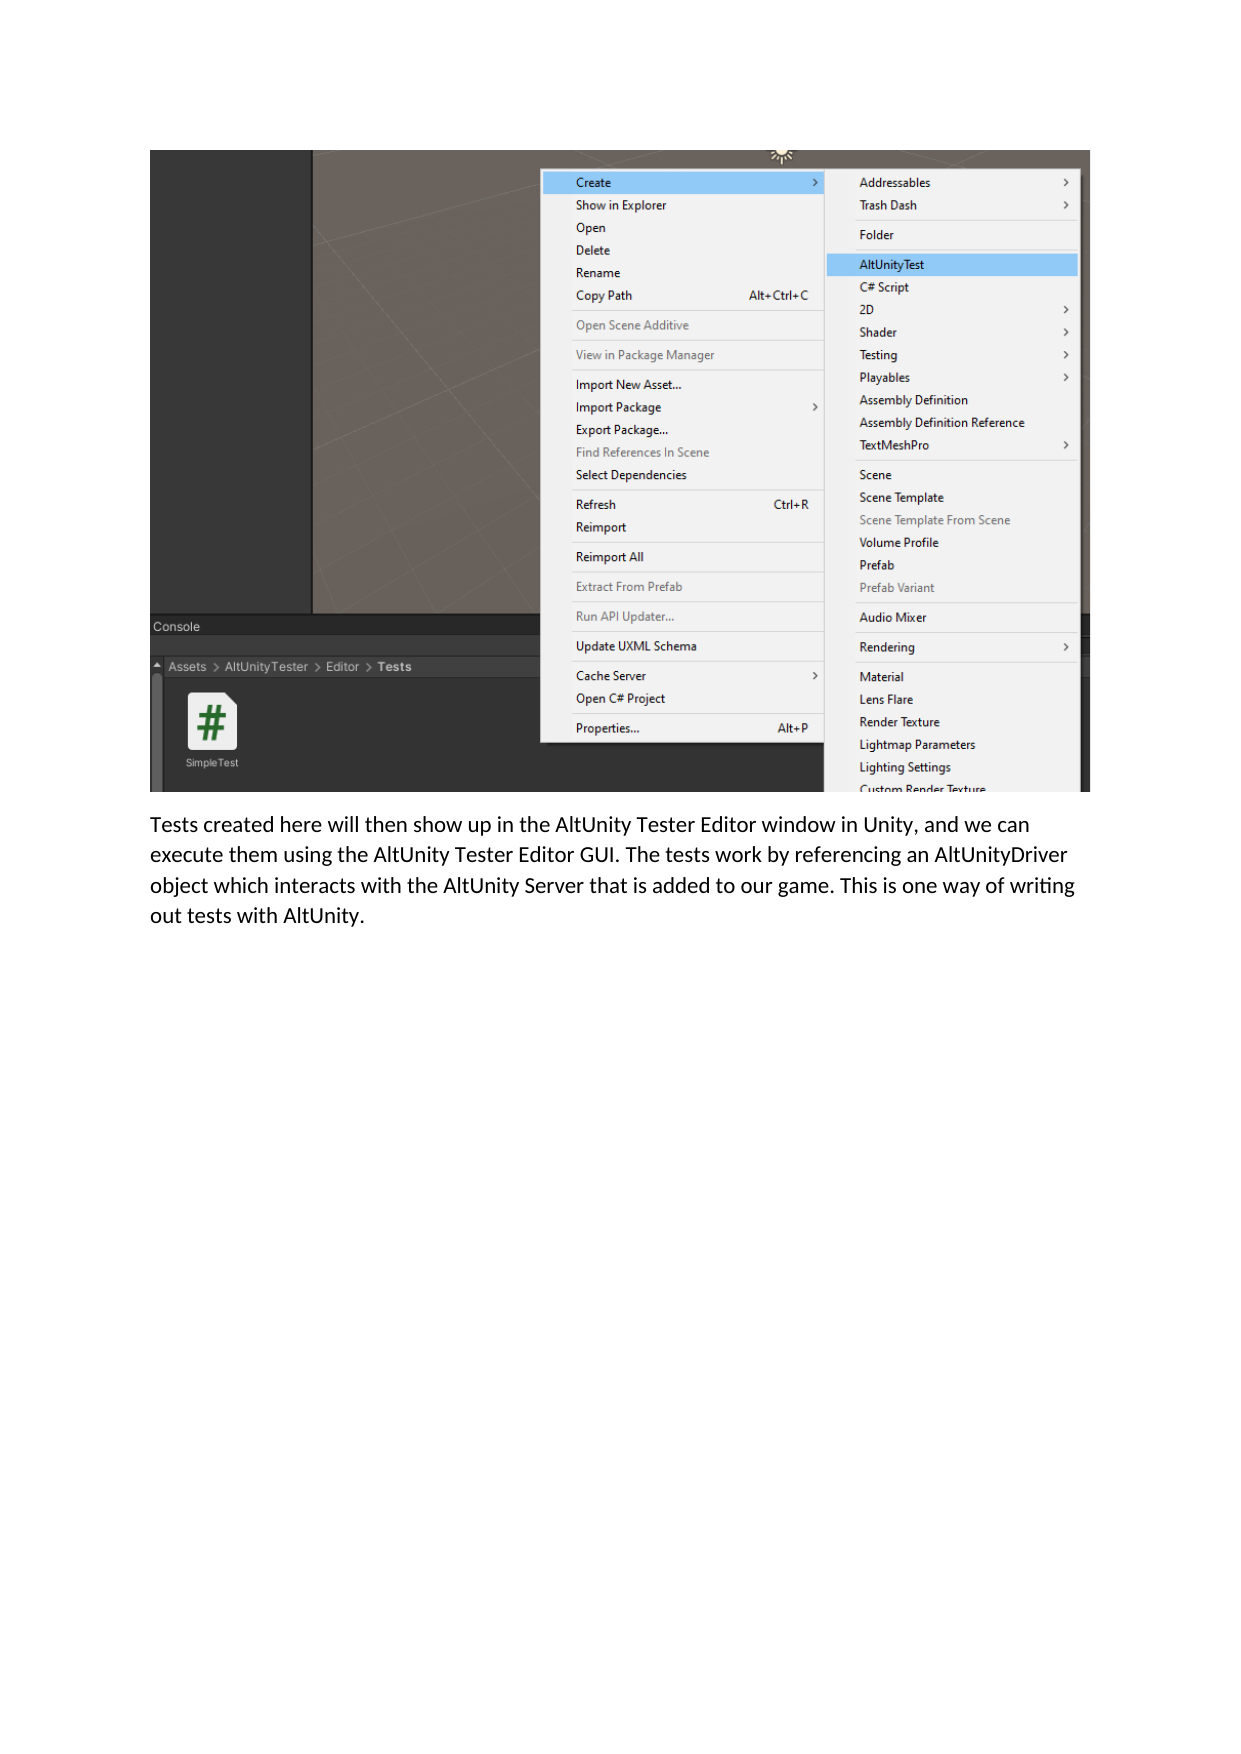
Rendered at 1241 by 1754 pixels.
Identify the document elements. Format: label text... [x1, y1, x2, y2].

text Tests created here will then show up in the AltUnity Tester Editor window in Unity, and we can execute them using the AltUnity Tester Editor GUI. The tests work by referencing an AltUnityDriver object which interacts with the AltUnity Server that is added to our game. This is one way of writing out tests with AltUnity. [150, 810, 1090, 929]
picture [150, 150, 1091, 792]
